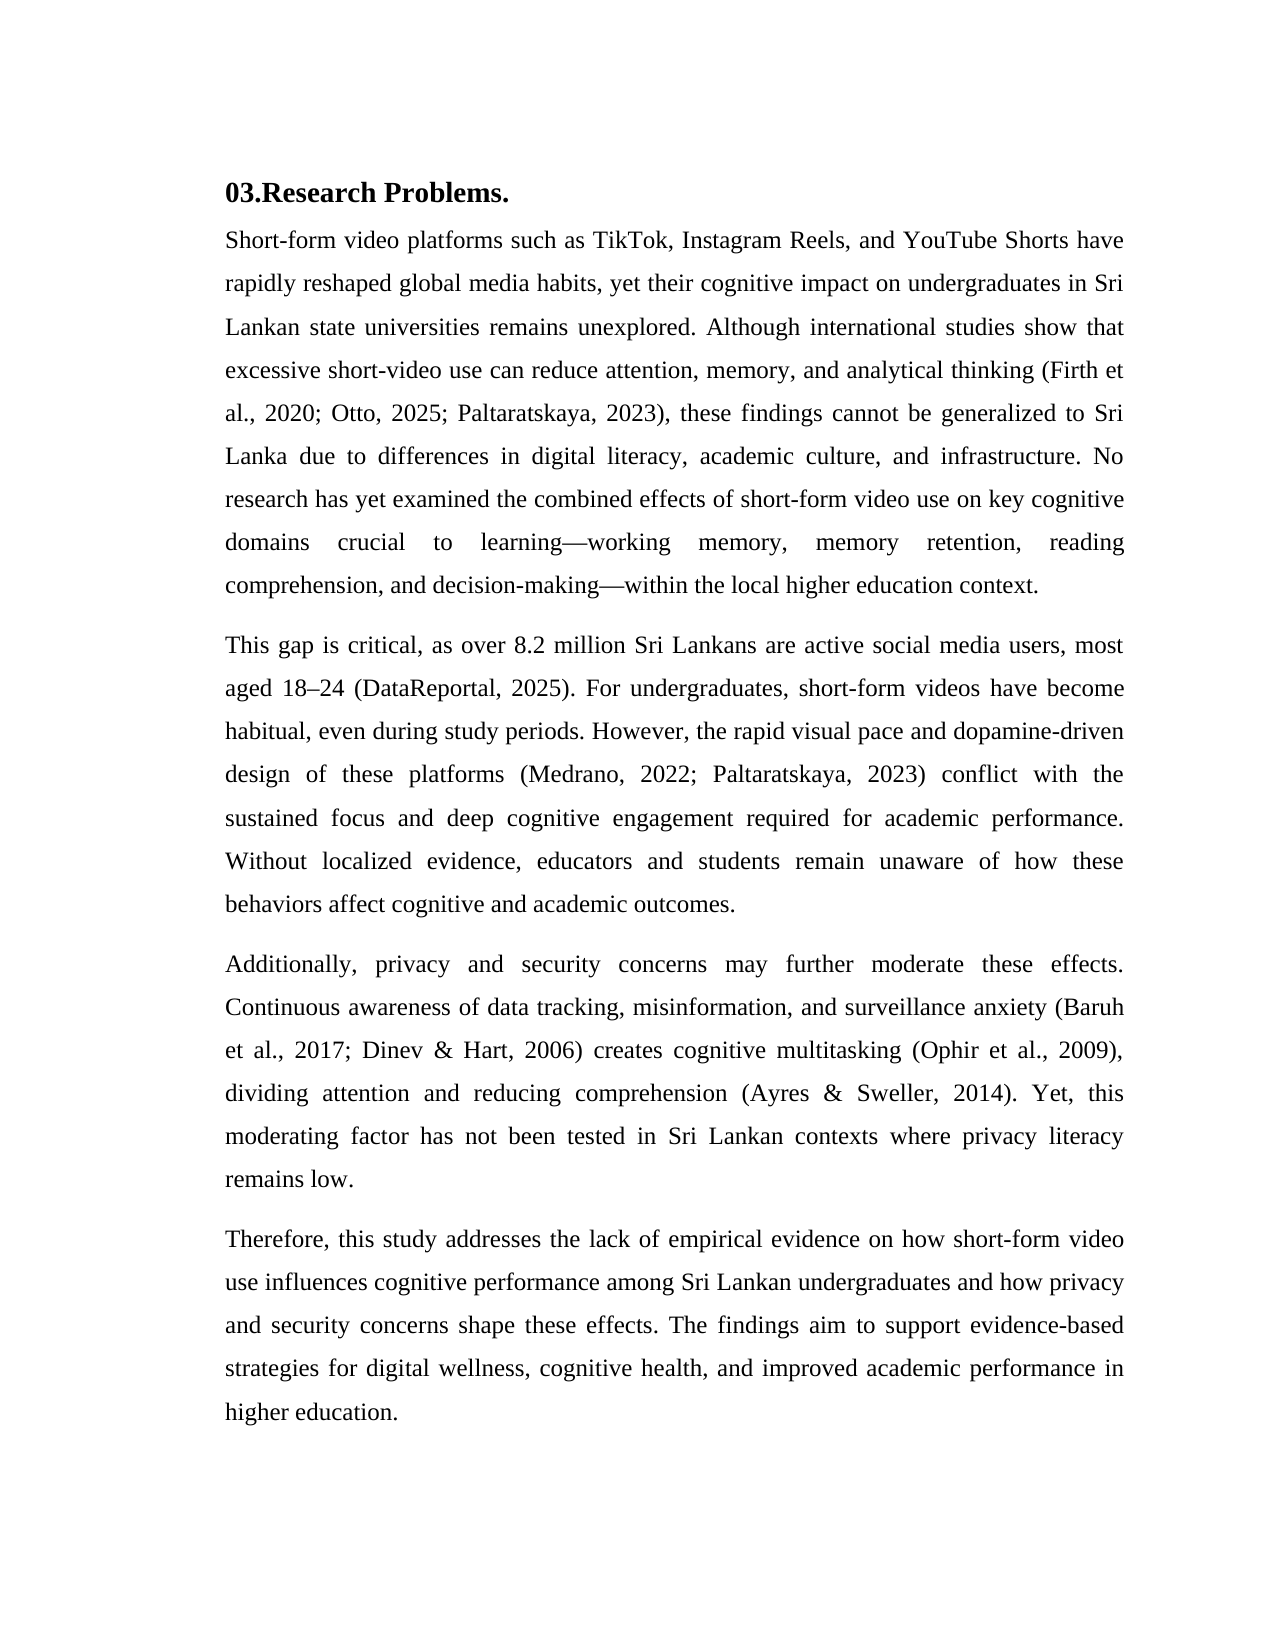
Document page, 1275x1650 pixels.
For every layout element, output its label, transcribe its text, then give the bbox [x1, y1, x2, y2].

text This gap is critical, as over 8.2 million Sri Lankans are active social media users, most aged 18–24 (DataReportal, 2025). For undergraduates, short-form videos have become habitual, even during study periods. However, the rapid visual pace and dopamine-driven design of these platforms (Medrano, 2022; Paltaratskaya, 2023) conflict with the sustained focus and deep cognitive engagement required for academic performance. Without localized evidence, educators and students remain unaware of how these behaviors affect cognitive and academic outcomes. [225, 630, 1125, 918]
text Short-form video platforms such as TikTok, Instagram Reels, and YouTube Shorts have rapidly reshaped global media habits, yet their cognitive impact on undergraduates in Sri Lankan state universities remains unexplored. Although international studies show that excessive short-video use can reduce attention, memory, and analytical thinking (Firth et al., 2020; Otto, 2025; Paltaratskaya, 2023), these findings cannot be generalized to Sri Lanka due to differences in digital literacy, academic culture, and infrastructure. No research has yet examined the combined effects of short-form video use on key cognitive domains crucial to learning—working memory, memory retention, reading comprehension, and decision-making—within the local higher education context. [225, 225, 1125, 599]
subtitle 03.Research Problems. [225, 175, 1125, 208]
text Therefore, this study addresses the lack of empirical evidence on how short-form video use influences cognitive performance among Sri Lankan undergraduates and how privacy and security concerns shape these effects. The findings aim to support evidence-based strategies for digital wellness, cognitive health, and improved academic performance in higher education. [225, 1224, 1125, 1425]
text Additionally, privacy and security concerns may further moderate these effects. Continuous awareness of data tracking, misinformation, and surveillance anxiety (Baruh et al., 2017; Dinev & Hart, 2006) creates cognitive multitasking (Ophir et al., 2009), dividing attention and reducing comprehension (Ayres & Sweller, 2014). Yet, this moderating factor has not been tested in Sri Lankan contexts where privacy literacy remains low. [225, 949, 1125, 1193]
